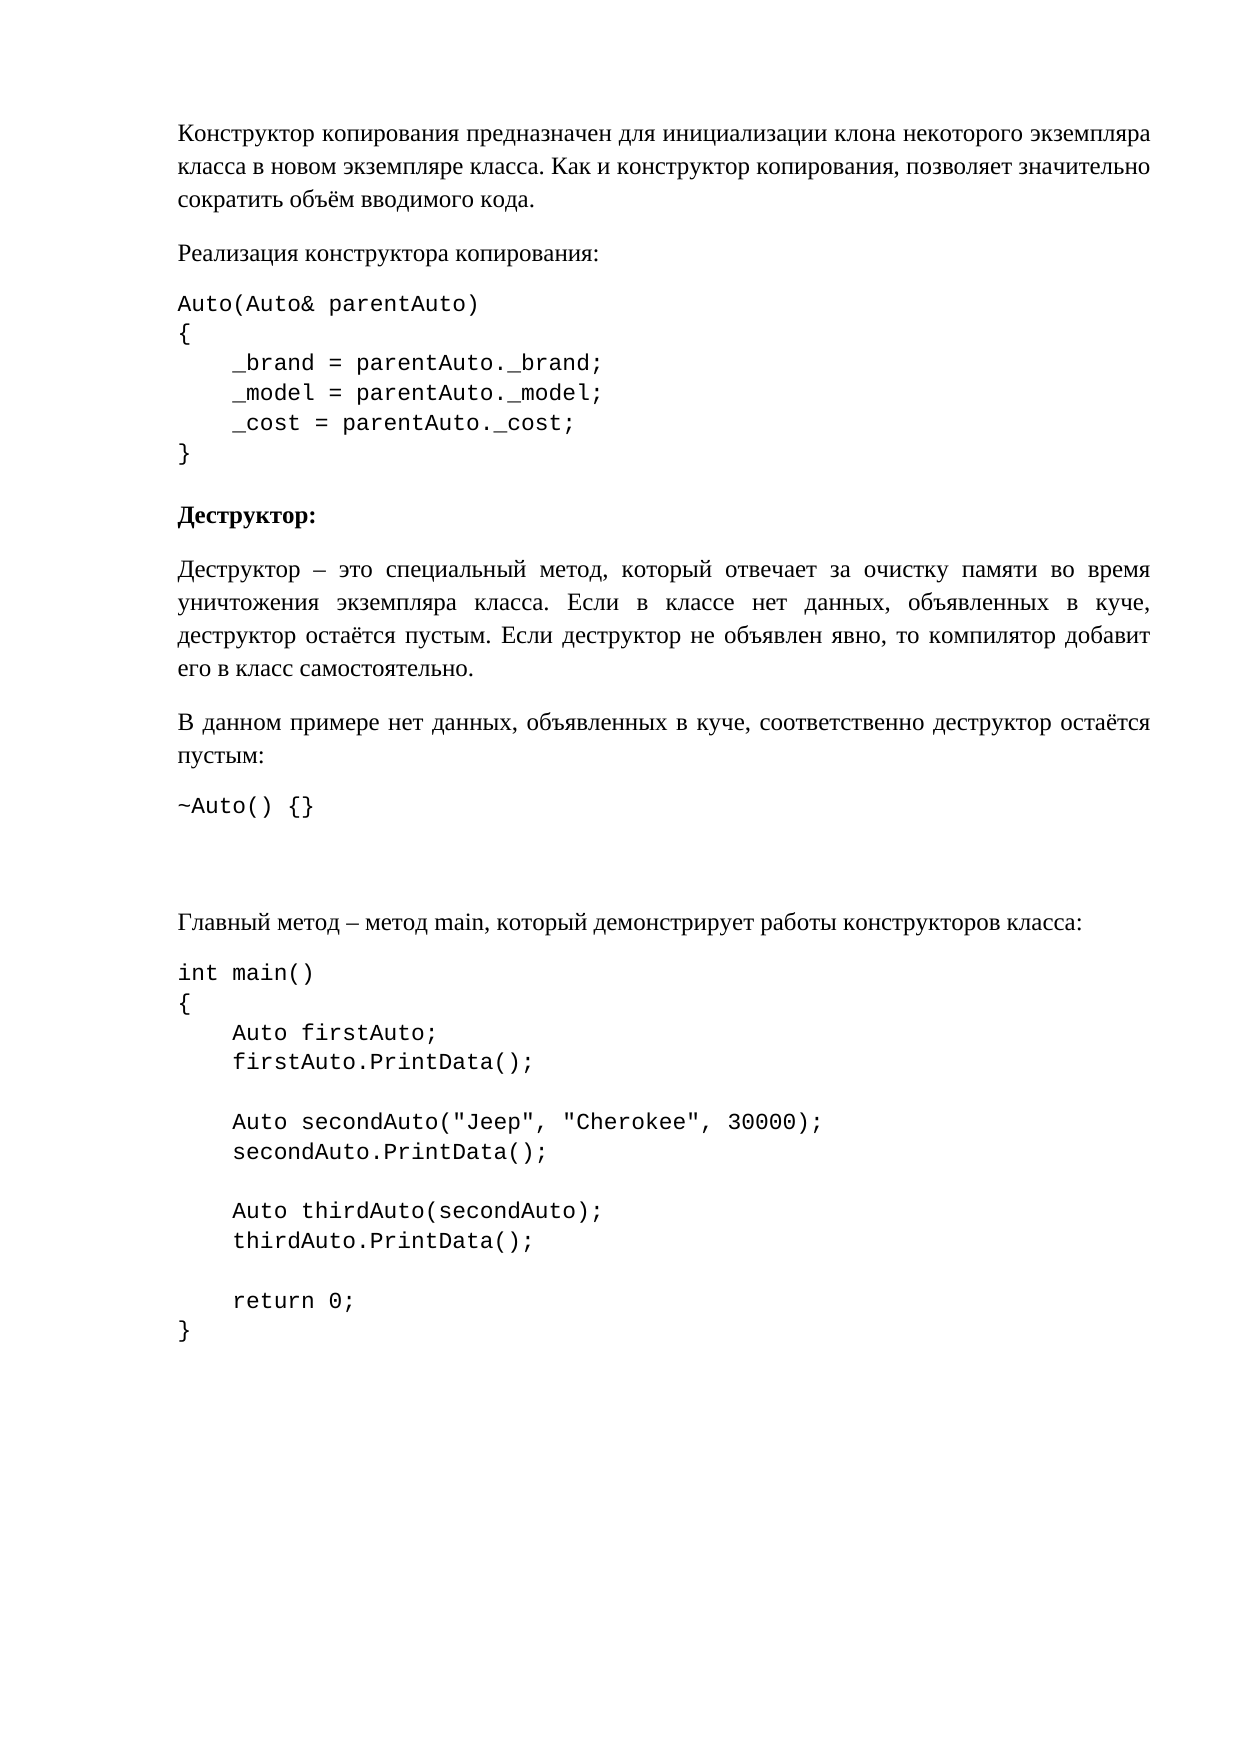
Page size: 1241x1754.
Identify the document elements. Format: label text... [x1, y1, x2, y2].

text Auto firstAuto; [177, 1021, 1152, 1047]
text { [177, 991, 1152, 1017]
text _brand = parentAuto._brand; [177, 351, 1152, 377]
text } [177, 441, 1152, 467]
text { [177, 322, 1152, 348]
text Auto thirdAuto(secondAuto); [177, 1200, 1152, 1226]
text firstAuto.PrintData(); [177, 1051, 1152, 1077]
text int main() [177, 961, 1152, 987]
text Auto secondAuto("Jeep", "Cherokee", 30000); [177, 1110, 1152, 1136]
text Конструктор копирования предназначен для инициализации клона некоторого экземпляра класса в новом экземпляре класса. Как и конструктор копирования, позволяет значительно сократить объём вводимого кода. [177, 118, 1152, 213]
text ~Auto() {} [177, 794, 1152, 820]
text Деструктор: [177, 500, 1152, 529]
text _model = parentAuto._model; [177, 381, 1152, 407]
text В данном примере нет данных, объявленных в куче, соответственно деструктор остаётся пустым: [177, 707, 1152, 769]
text thirdAuto.PrintData(); [177, 1229, 1152, 1255]
text Реализация конструктора копирования: [177, 238, 1152, 267]
text Главный метод – метод main, который демонстрирует работы конструкторов класса: [177, 907, 1152, 936]
text Auto(Auto& parentAuto) [177, 292, 1152, 318]
text return 0; [177, 1289, 1152, 1315]
text } [177, 1319, 1152, 1345]
text Деструктор – это специальный метод, который отвечает за очистку памяти во время уничтожения экземпляра класса. Если в классе нет данных, объявленных в куче, деструктор остаётся пустым. Если деструктор не объявлен явно, то компилятор добавит его в класс самостоятельно. [177, 554, 1152, 682]
text secondAuto.PrintData(); [177, 1140, 1152, 1166]
text _cost = parentAuto._cost; [177, 411, 1152, 437]
